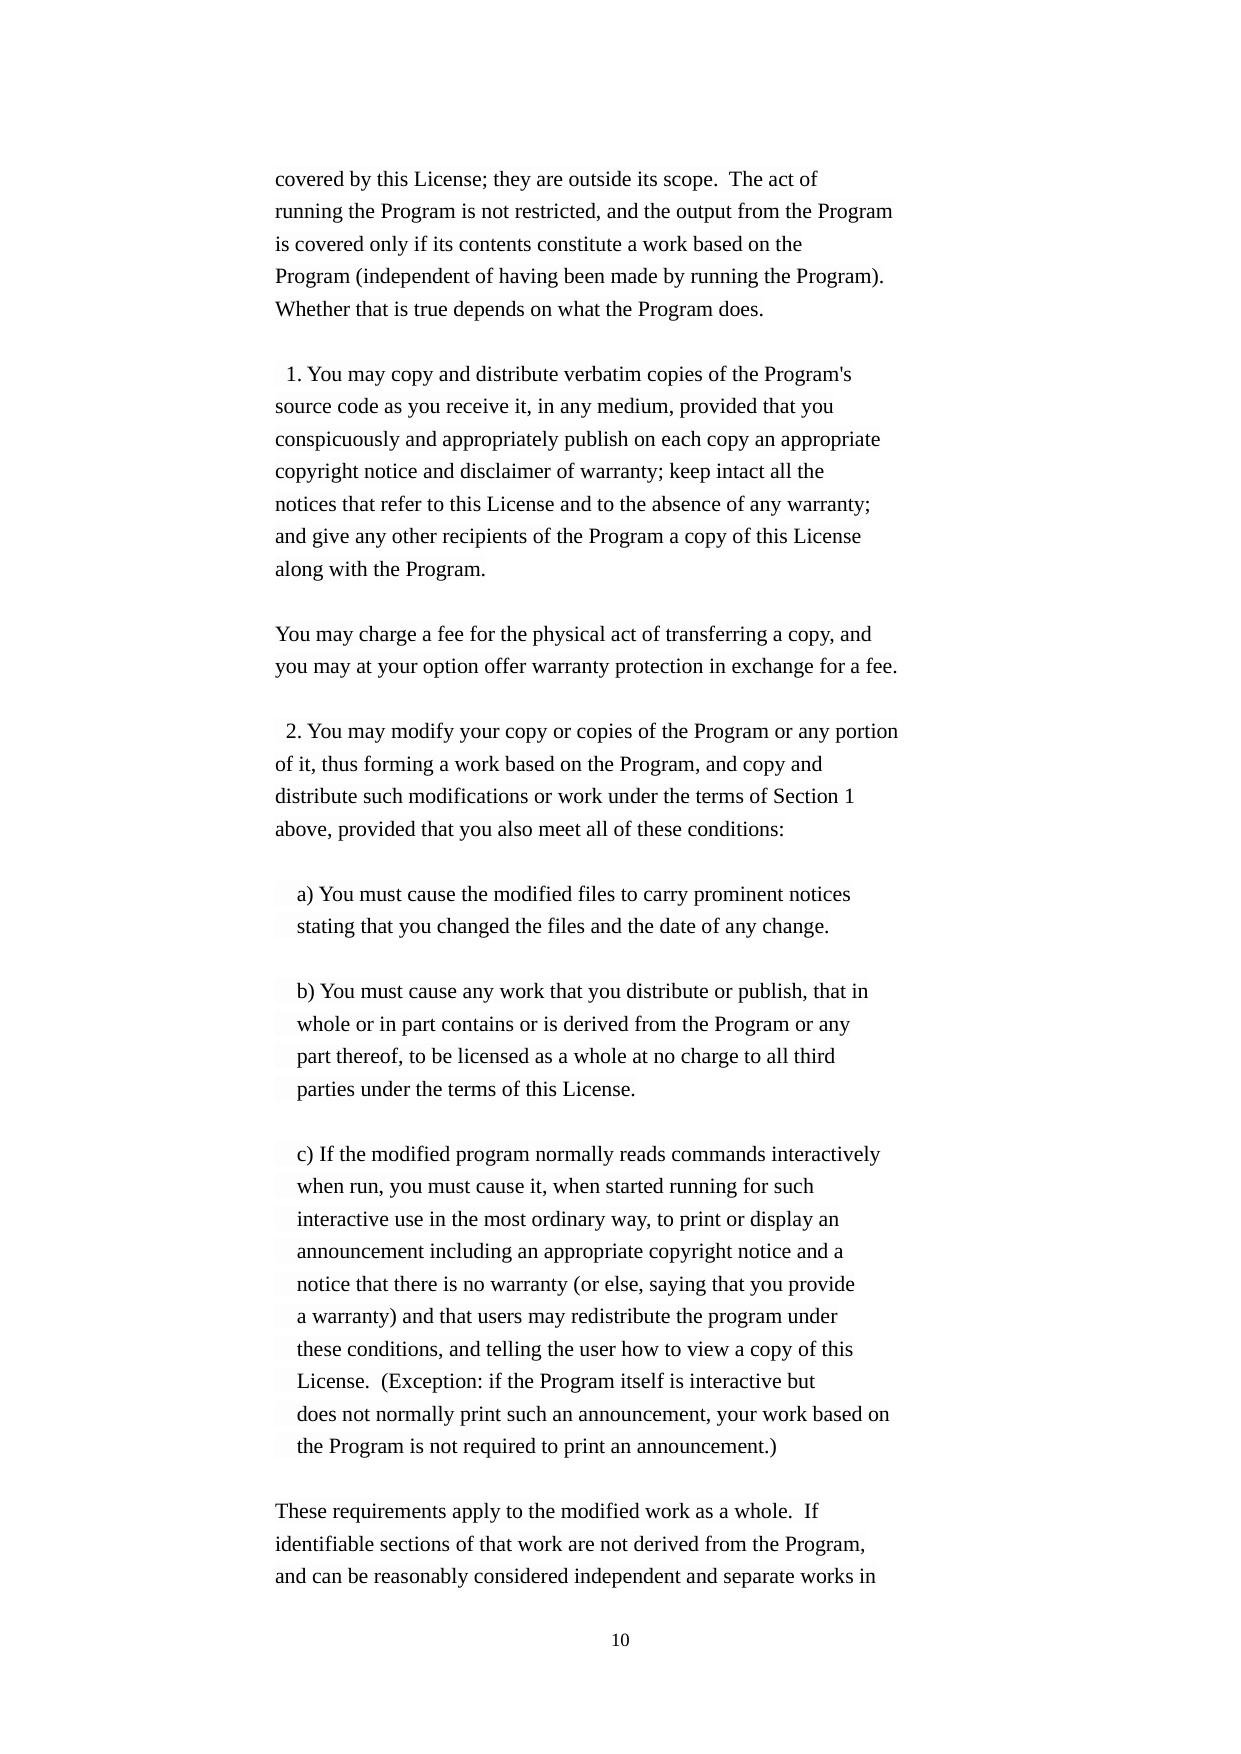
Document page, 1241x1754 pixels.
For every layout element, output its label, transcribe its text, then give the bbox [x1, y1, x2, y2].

text above, provided that you also meet all of these conditions: [231, 812, 1053, 844]
text You may charge a fee for the physical act of transferring a copy, and [231, 617, 1053, 649]
text of it, thus forming a work based on the Program, and copy and [231, 747, 1053, 779]
text copyright notice and disclaimer of warranty; keep intact all the [231, 454, 1053, 487]
text interactive use in the most ordinary way, to print or display an [231, 1202, 1053, 1234]
text and give any other recipients of the Program a copy of this License [231, 519, 1053, 552]
text distribute such modifications or work under the terms of Section 1 [231, 779, 1053, 812]
text part thereof, to be licensed as a whole at no charge to all third [231, 1039, 1053, 1072]
text stating that you changed the files and the date of any change. [231, 909, 1053, 942]
text b) You must cause any work that you distribute or publish, that in [231, 974, 1053, 1007]
text and can be reasonably considered independent and separate works in [231, 1559, 1053, 1592]
text does not normally print such an announcement, your work based on [231, 1397, 1053, 1429]
text a warranty) and that users may redistribute the program under [231, 1299, 1053, 1332]
text License. (Exception: if the Program itself is interactive but [231, 1364, 1053, 1397]
text is covered only if its contents constitute a work based on the [231, 227, 1053, 259]
text the Program is not required to print an announcement.) [231, 1429, 1053, 1462]
text These requirements apply to the modified work as a whole. If [231, 1494, 1053, 1527]
text identifiable sections of that work are not derived from the Program, [231, 1527, 1053, 1559]
text conspicuously and appropriately publish on each copy an appropriate [231, 422, 1053, 454]
text 2. You may modify your copy or copies of the Program or any portion [231, 714, 1053, 747]
text a) You must cause the modified files to carry prominent notices [231, 877, 1053, 909]
text these conditions, and telling the user how to view a copy of this [231, 1332, 1053, 1364]
text 1. You may copy and distribute verbatim copies of the Program's [231, 357, 1053, 389]
text whole or in part contains or is derived from the Program or any [231, 1007, 1053, 1039]
text notices that refer to this License and to the absence of any warranty; [231, 487, 1053, 519]
text Program (independent of having been made by running the Program). [231, 259, 1053, 292]
text notice that there is no warranty (or else, saying that you provide [231, 1267, 1053, 1299]
text parties under the terms of this License. [231, 1072, 1053, 1104]
text c) If the modified program normally reads commands interactively [231, 1137, 1053, 1169]
text Whether that is true depends on what the Program does. [231, 292, 1053, 324]
text when run, you must cause it, when started running for such [231, 1169, 1053, 1202]
text covered by this License; they are outside its scope. The act of [231, 162, 1053, 194]
text announcement including an appropriate copyright notice and a [231, 1234, 1053, 1267]
text along with the Program. [231, 552, 1053, 584]
text running the Program is not restricted, and the output from the Program [231, 194, 1053, 227]
text source code as you receive it, in any medium, provided that you [231, 389, 1053, 422]
text you may at your option offer warranty protection in exchange for a fee. [231, 649, 1053, 682]
